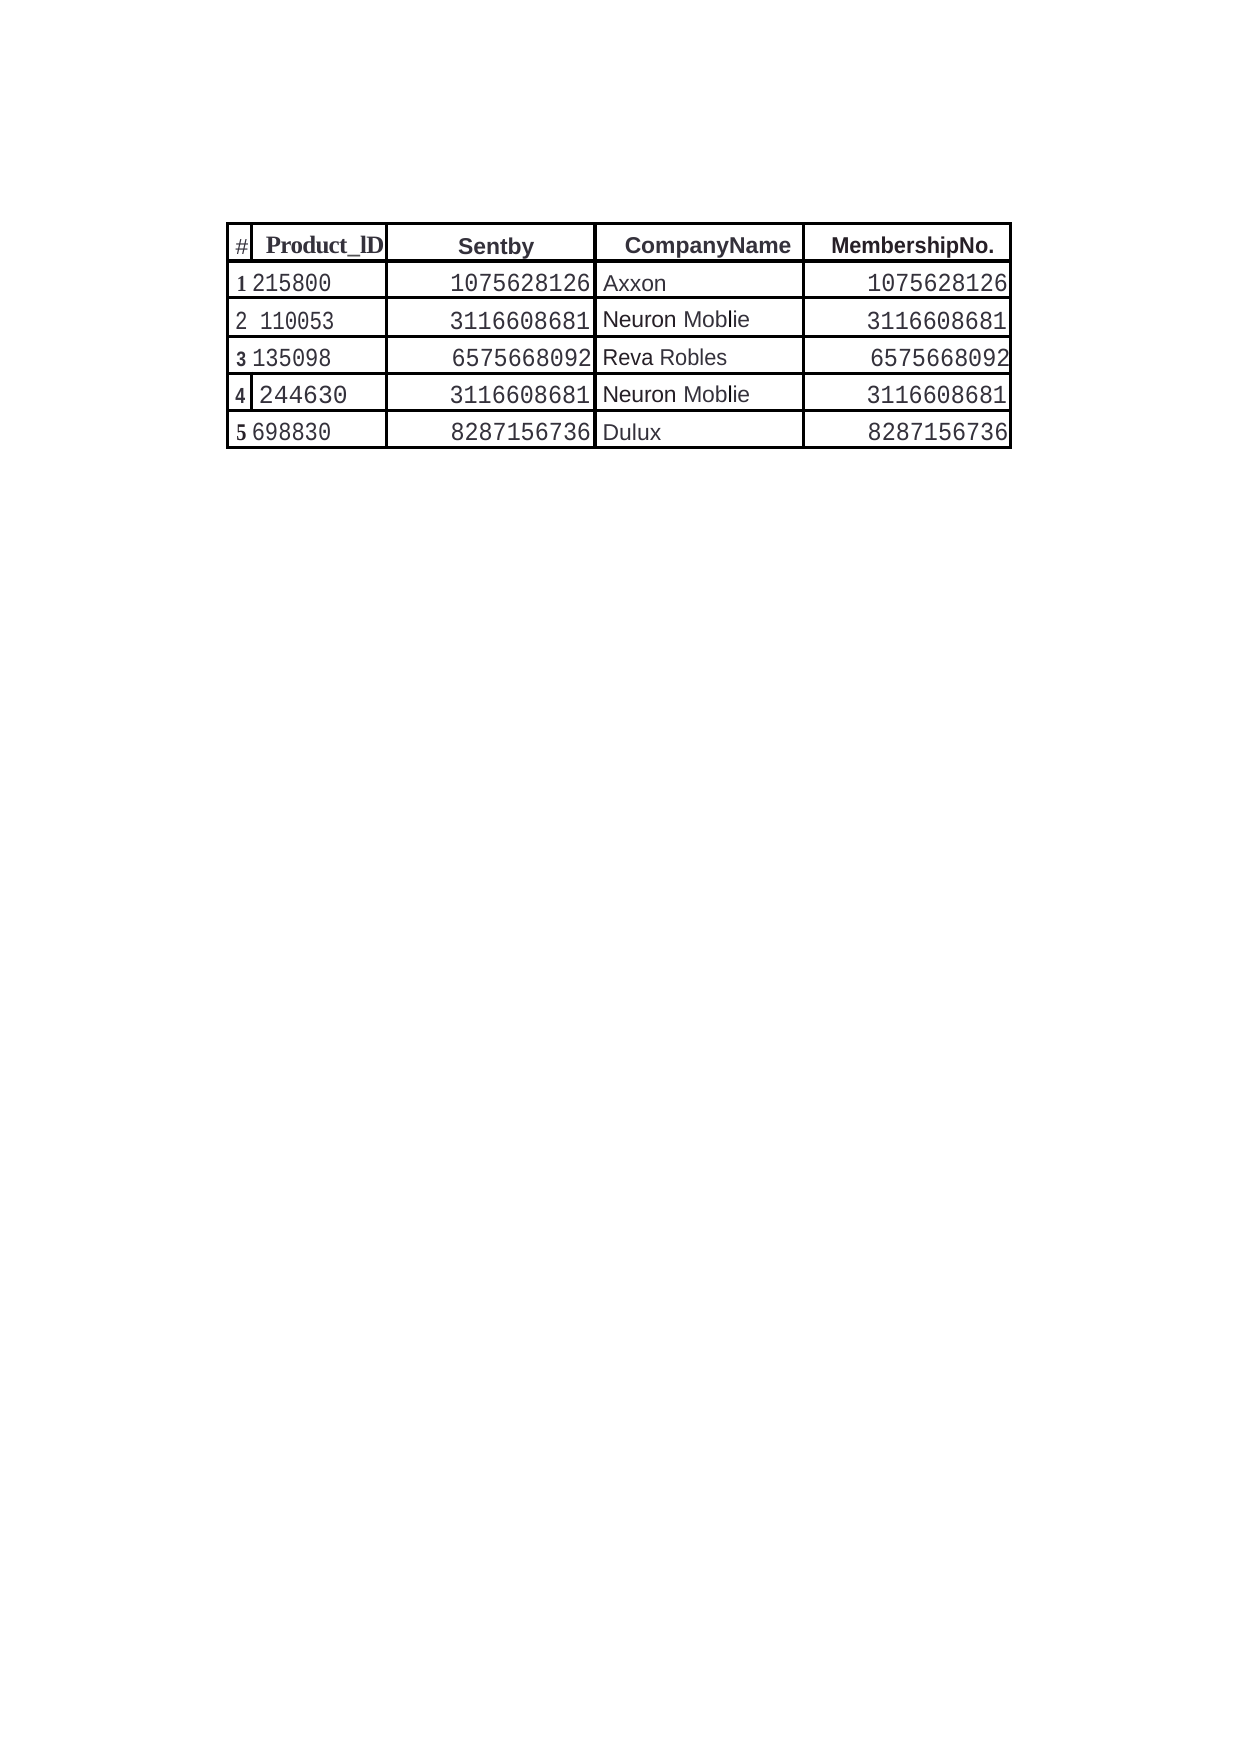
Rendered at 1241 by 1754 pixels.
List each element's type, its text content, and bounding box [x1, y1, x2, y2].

table_cell 3116608681 [805, 299, 1009, 334]
table_cell 6575668092 [388, 338, 593, 372]
table_cell 2 110053 [229, 299, 385, 334]
table_cell 244630 [253, 375, 385, 408]
table_cell 3116608681 [805, 375, 1009, 408]
table_cell 1 215800 [229, 263, 385, 296]
table_cell 8287156736 [388, 412, 593, 446]
table_header # [229, 225, 250, 259]
table_header Product_lD [253, 225, 385, 259]
table_header MembershipNo. [805, 225, 1009, 259]
table_cell Dulux [597, 412, 802, 446]
table_cell Axxon [597, 263, 802, 296]
table_header Sentby [388, 225, 593, 259]
table_cell 1075628126 [805, 263, 1009, 296]
table_cell Neuron Moblie [597, 299, 802, 334]
table_cell 3116608681 [388, 375, 593, 408]
table_cell Reva Robles [597, 338, 802, 372]
table_cell 8287156736 [805, 412, 1009, 446]
table_cell 1075628126 [388, 263, 593, 296]
table_cell 3116608681 [388, 299, 593, 334]
table_header CompanyName [597, 225, 802, 259]
table_cell Neuron Moblie [597, 375, 802, 408]
table_cell 3 135098 [229, 338, 385, 372]
table_cell 6575668092 [805, 338, 1009, 372]
table_cell 5 698830 [229, 412, 385, 446]
table_cell 4 [229, 375, 250, 408]
